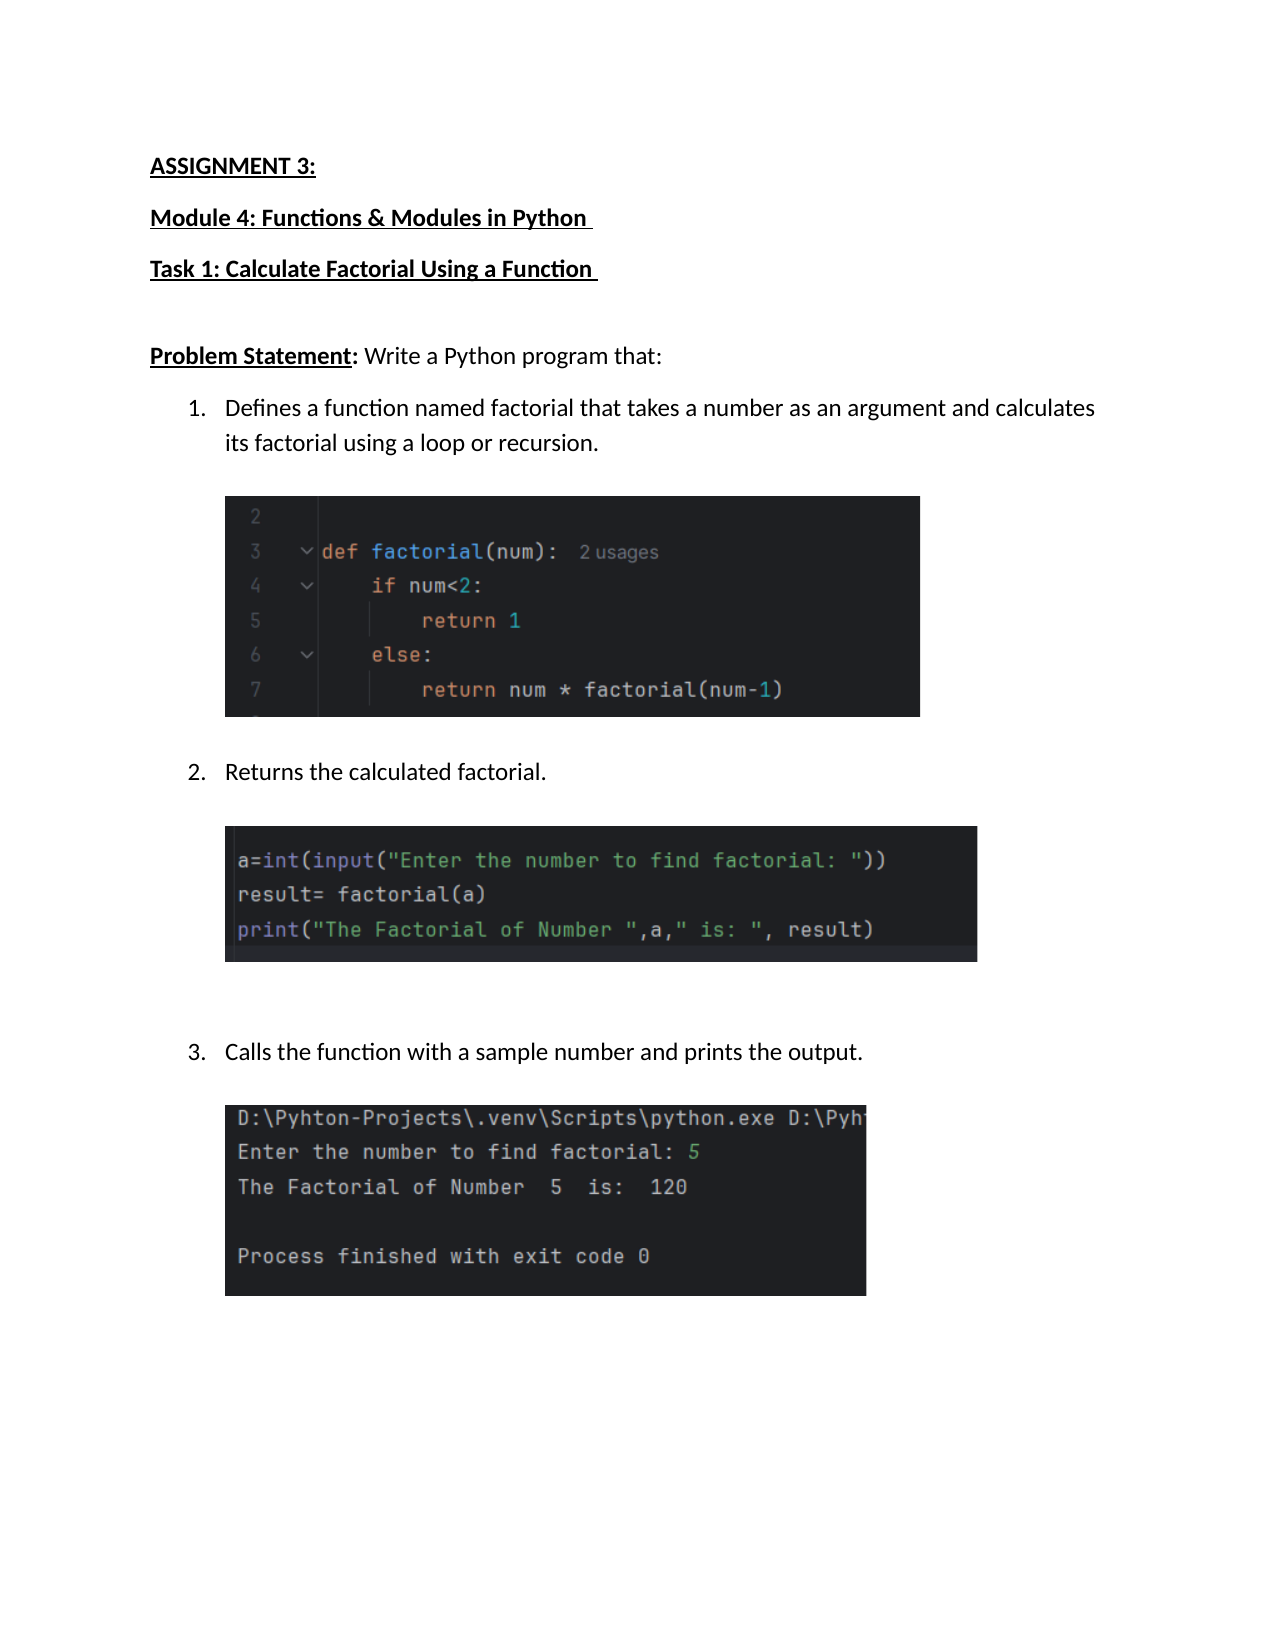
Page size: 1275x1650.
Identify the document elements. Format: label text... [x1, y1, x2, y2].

text Task 1: Calculate Factorial Using a Function [150, 253, 1125, 319]
text ASSIGNMENT 3: [150, 150, 1125, 181]
picture [225, 1105, 867, 1296]
picture [225, 826, 978, 962]
text Problem Statement: Write a Python program that: [150, 340, 1125, 371]
picture [225, 496, 921, 717]
list Defines a function named factorial that takes a number as an argument and calculates its factorial using a loop or recursion. [187, 392, 1125, 457]
text Module 4: Functions & Modules in Python [150, 202, 1125, 232]
list Returns the calculated factorial. [187, 756, 1125, 787]
list Calls the function with a sample number and prints the output. [187, 1036, 1125, 1066]
